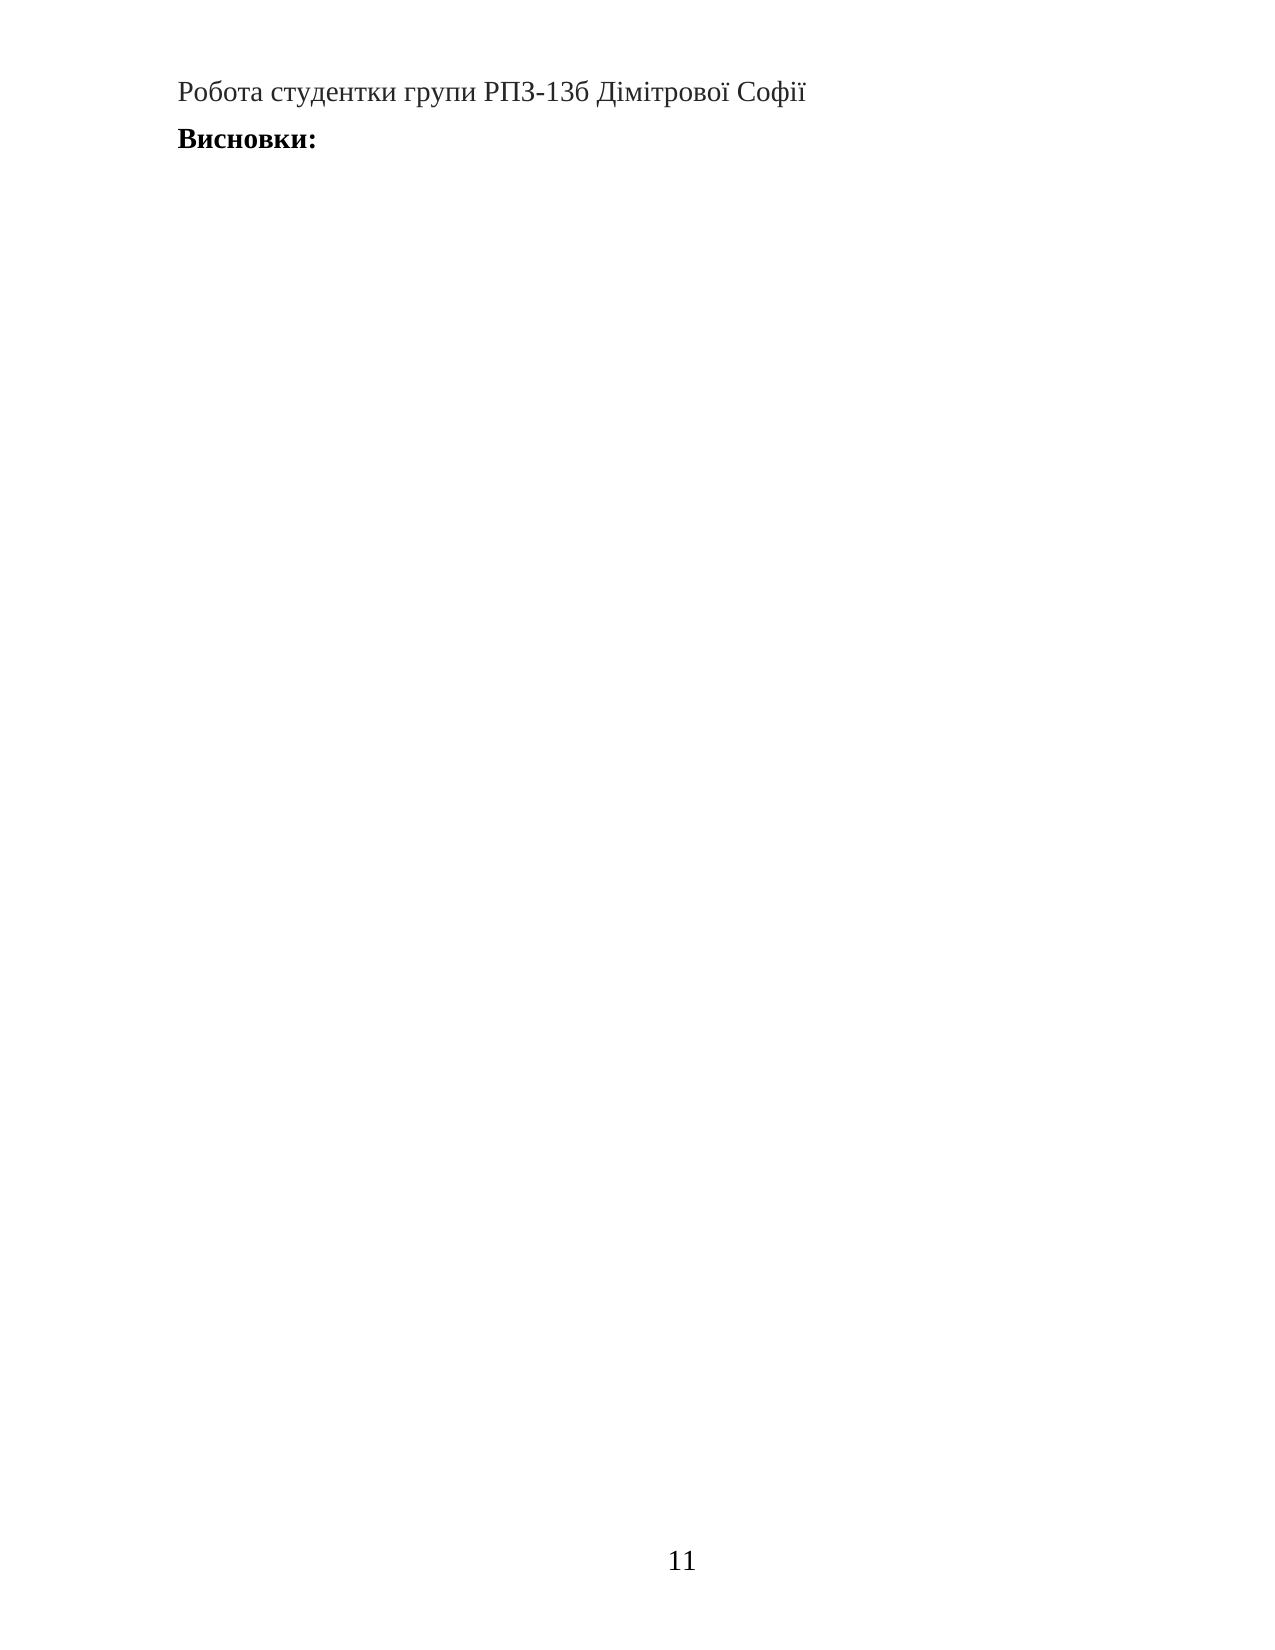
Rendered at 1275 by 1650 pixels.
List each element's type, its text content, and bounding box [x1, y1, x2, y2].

text Висновки: [177, 122, 1186, 155]
